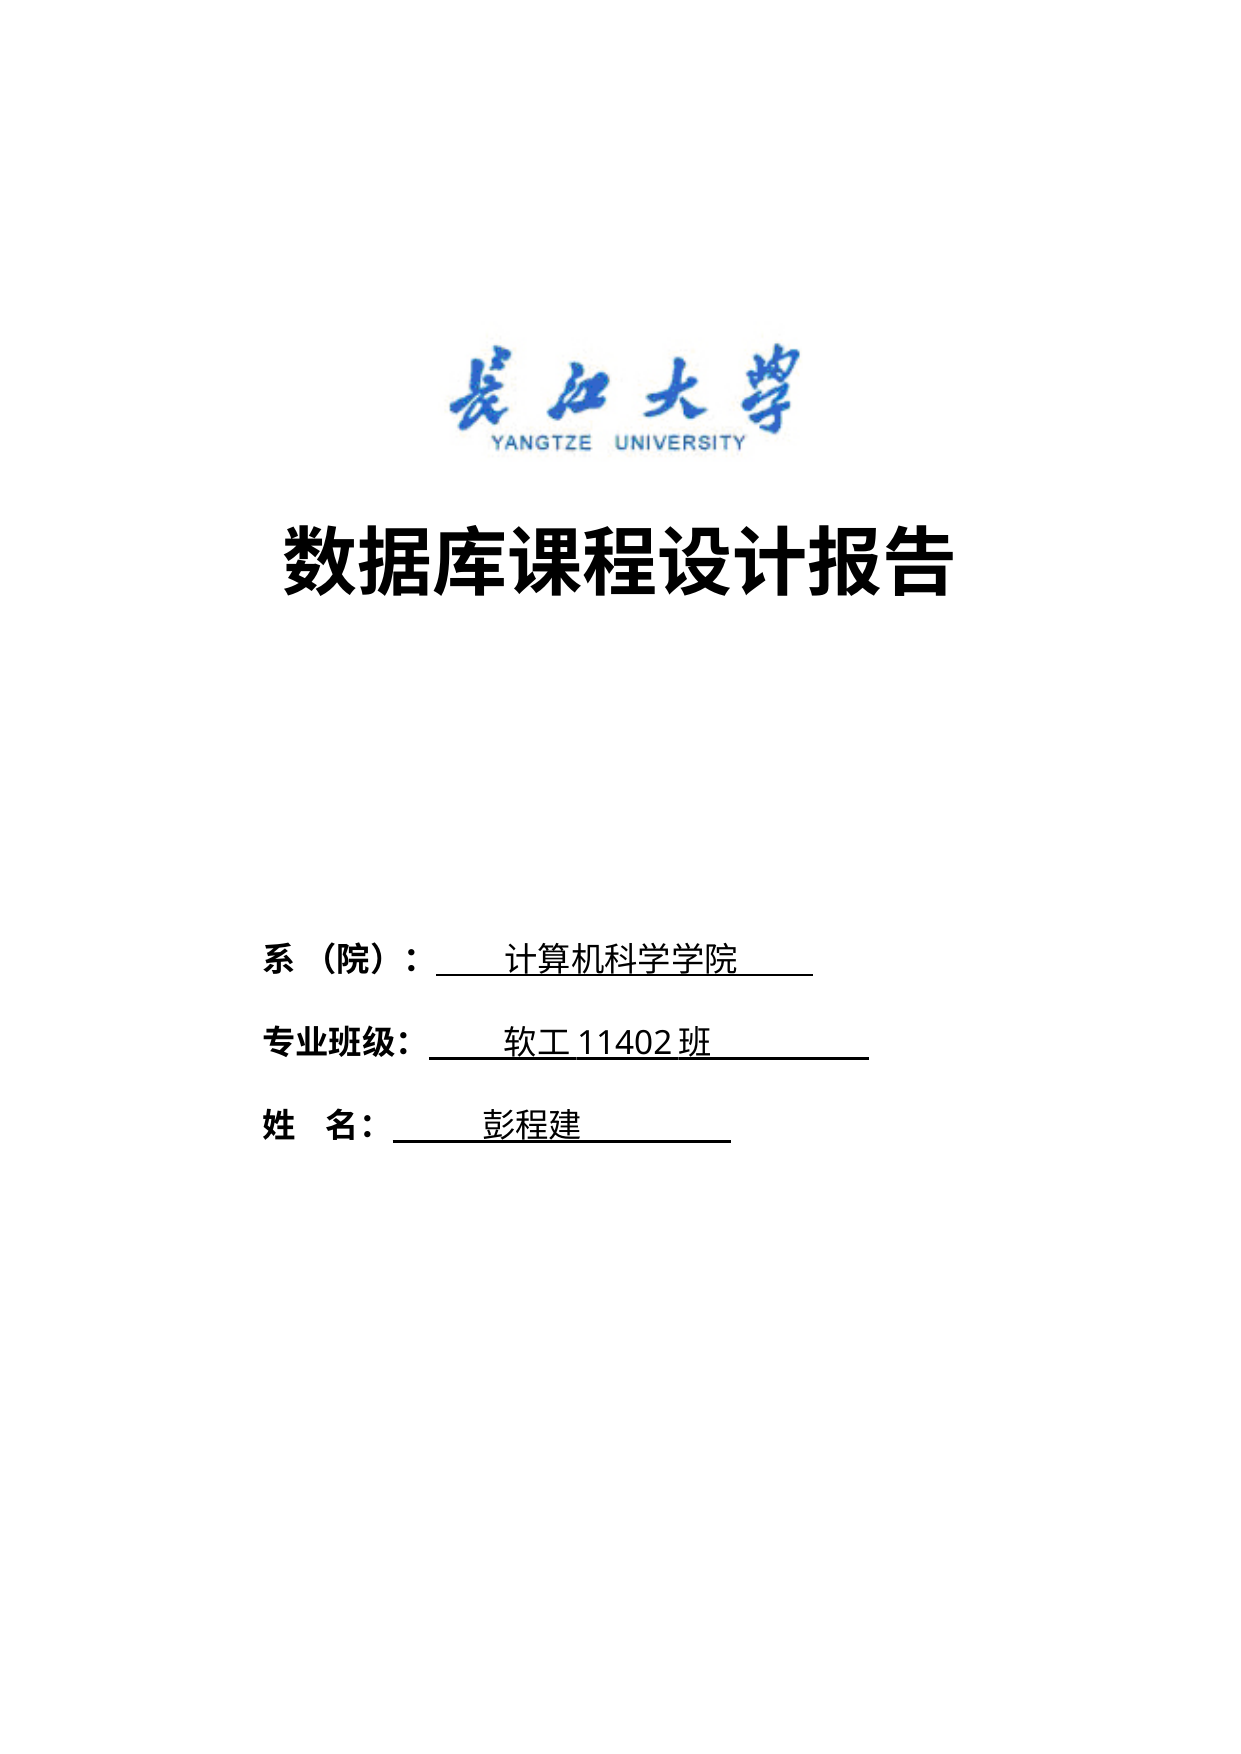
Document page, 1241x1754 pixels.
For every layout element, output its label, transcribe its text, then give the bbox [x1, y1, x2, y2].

text 数据库课程设计报告 [187, 503, 1053, 611]
text 专业班级： 软工11402班 [187, 988, 976, 1071]
text 系 （院）： 计算机科学学院 [187, 904, 976, 988]
text 姓 名： 彭程建 [187, 1071, 976, 1154]
picture [437, 292, 803, 496]
